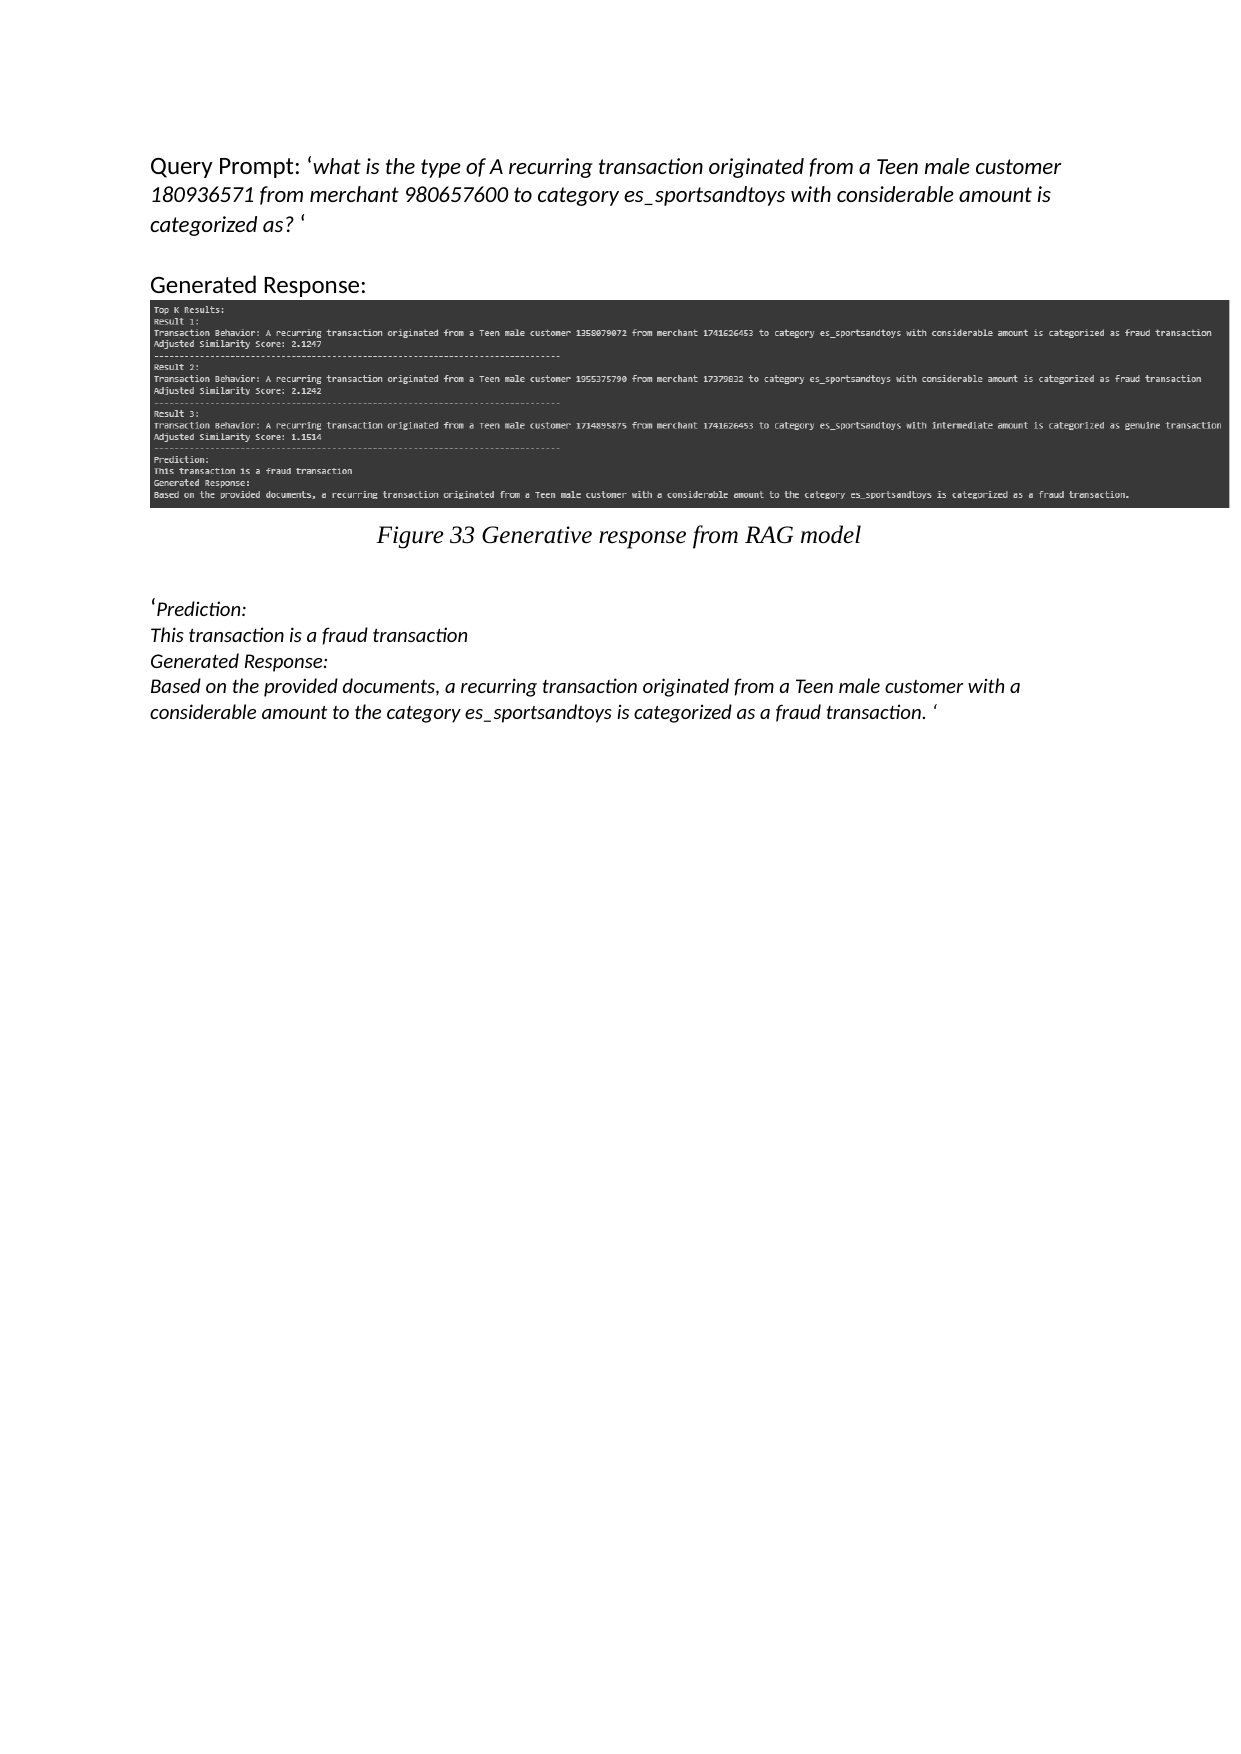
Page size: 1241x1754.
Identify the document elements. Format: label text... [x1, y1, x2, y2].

text Figure 33 Generative response from RAG model [150, 520, 1090, 549]
text Query Prompt: ‘what is the type of A recurring transaction originated from a Teen male customer 180936571 from merchant 980657600 to category es_sportsandtoys with considerable amount is categorized as? ‘ [150, 150, 1090, 239]
picture [150, 300, 1230, 508]
text ‘Prediction: This transaction is a fraud transaction [150, 592, 1090, 648]
text Generated Response: [150, 269, 1090, 300]
text Generated Response: Based on the provided documents, a recurring transaction originated from a Teen male customer with a considerable amount to the category es_sportsandtoys is categorized as a fraud transaction. ‘ [150, 648, 1090, 724]
